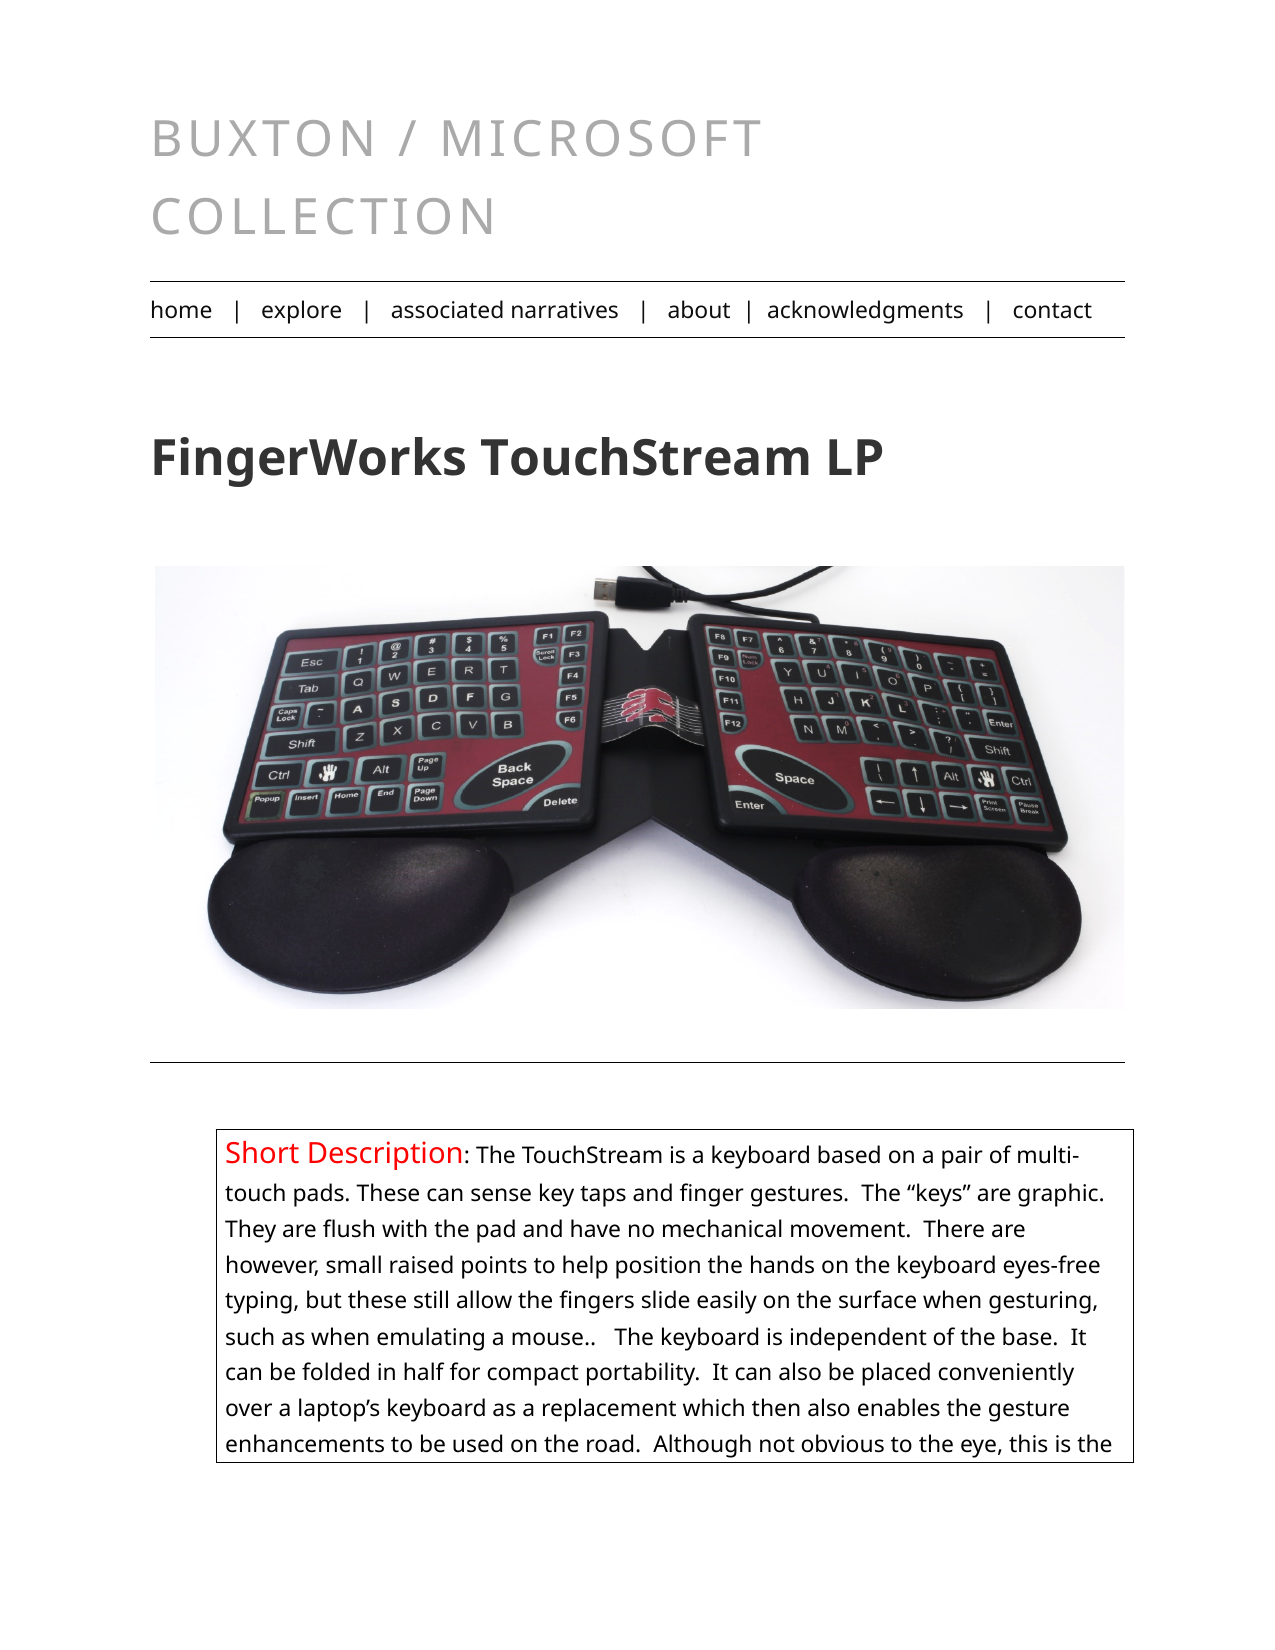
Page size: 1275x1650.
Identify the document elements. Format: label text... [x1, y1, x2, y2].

picture [155, 566, 1125, 1009]
text BUXTON / MICROSOFT COLLECTION [150, 103, 1125, 249]
text home | explore | associated narratives | about | acknowledgments | contact [150, 282, 1125, 337]
text FingerWorks TouchStream LP [150, 422, 1125, 490]
